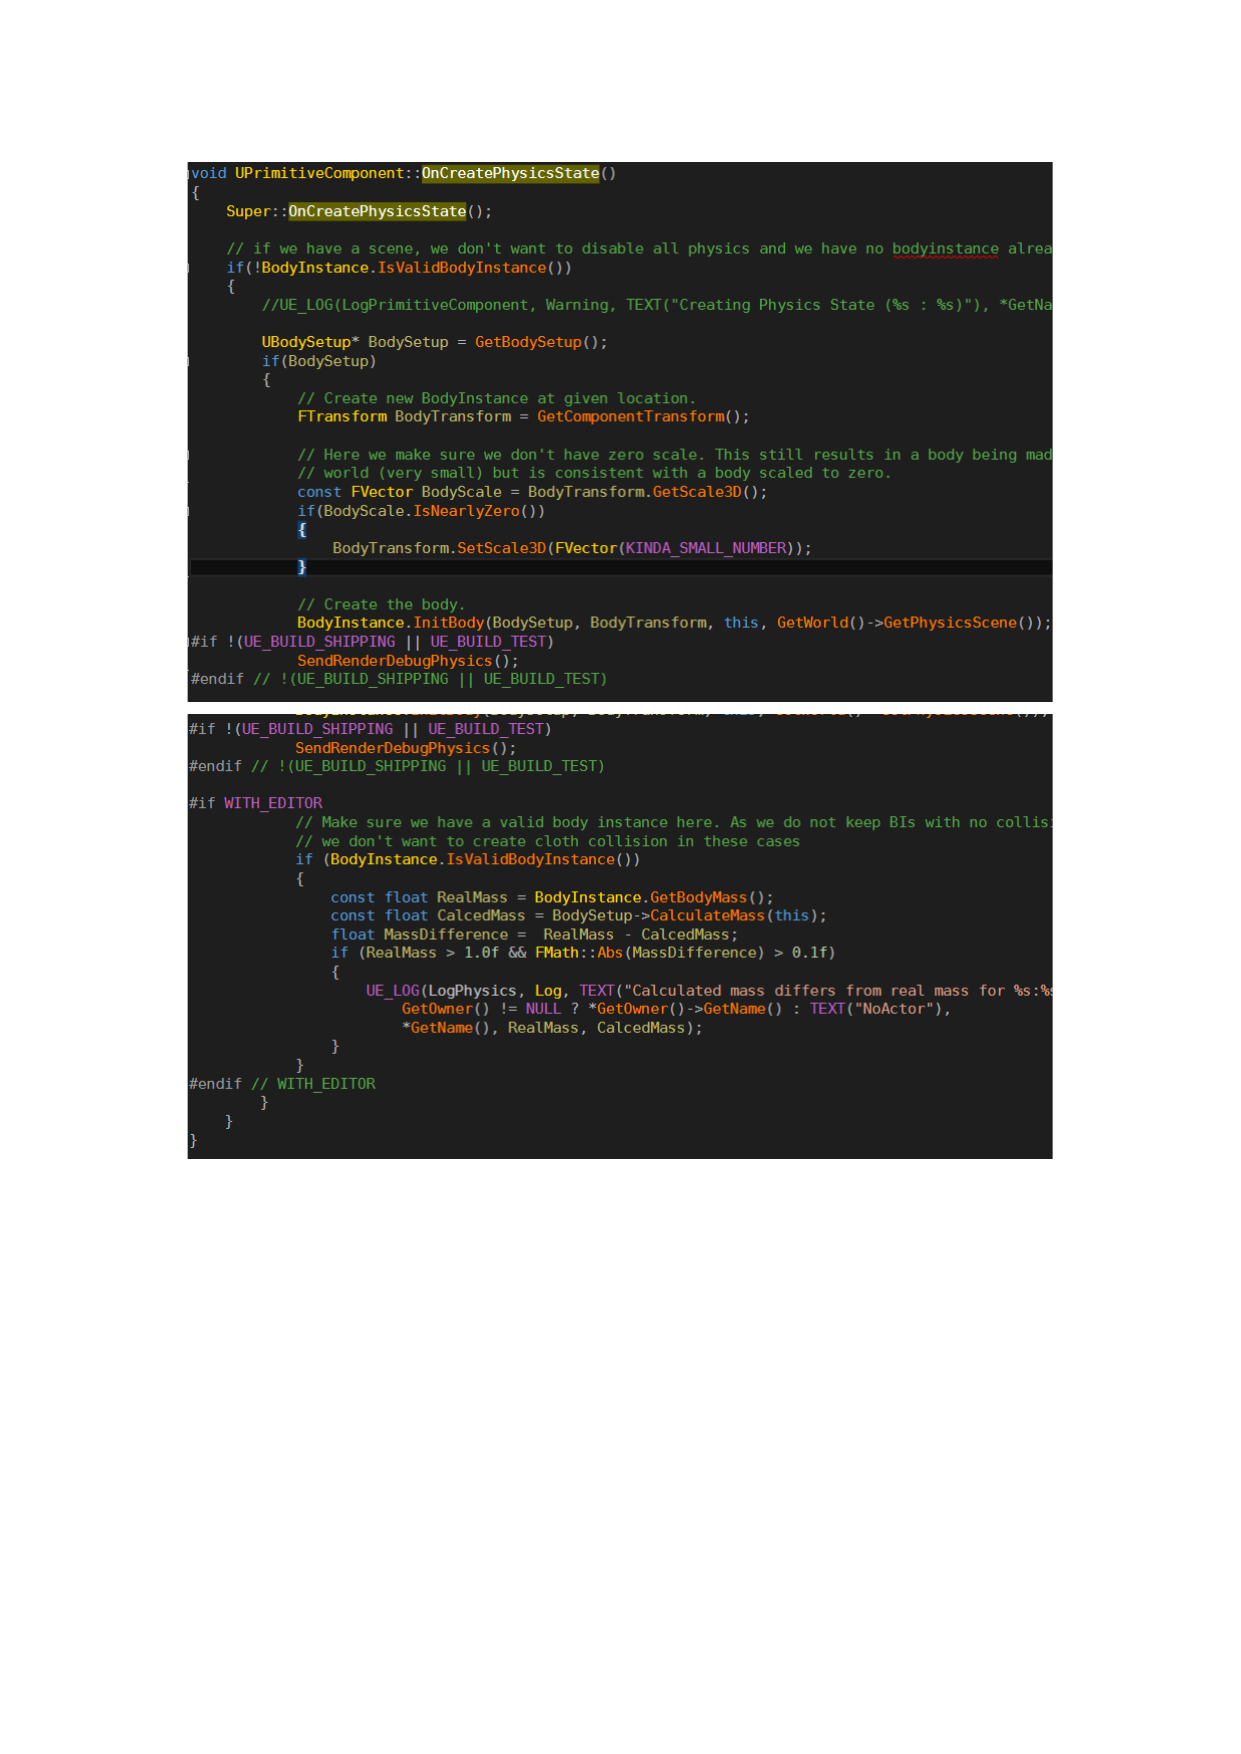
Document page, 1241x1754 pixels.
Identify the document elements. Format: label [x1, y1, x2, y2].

picture [187, 714, 1053, 1159]
picture [187, 162, 1053, 702]
